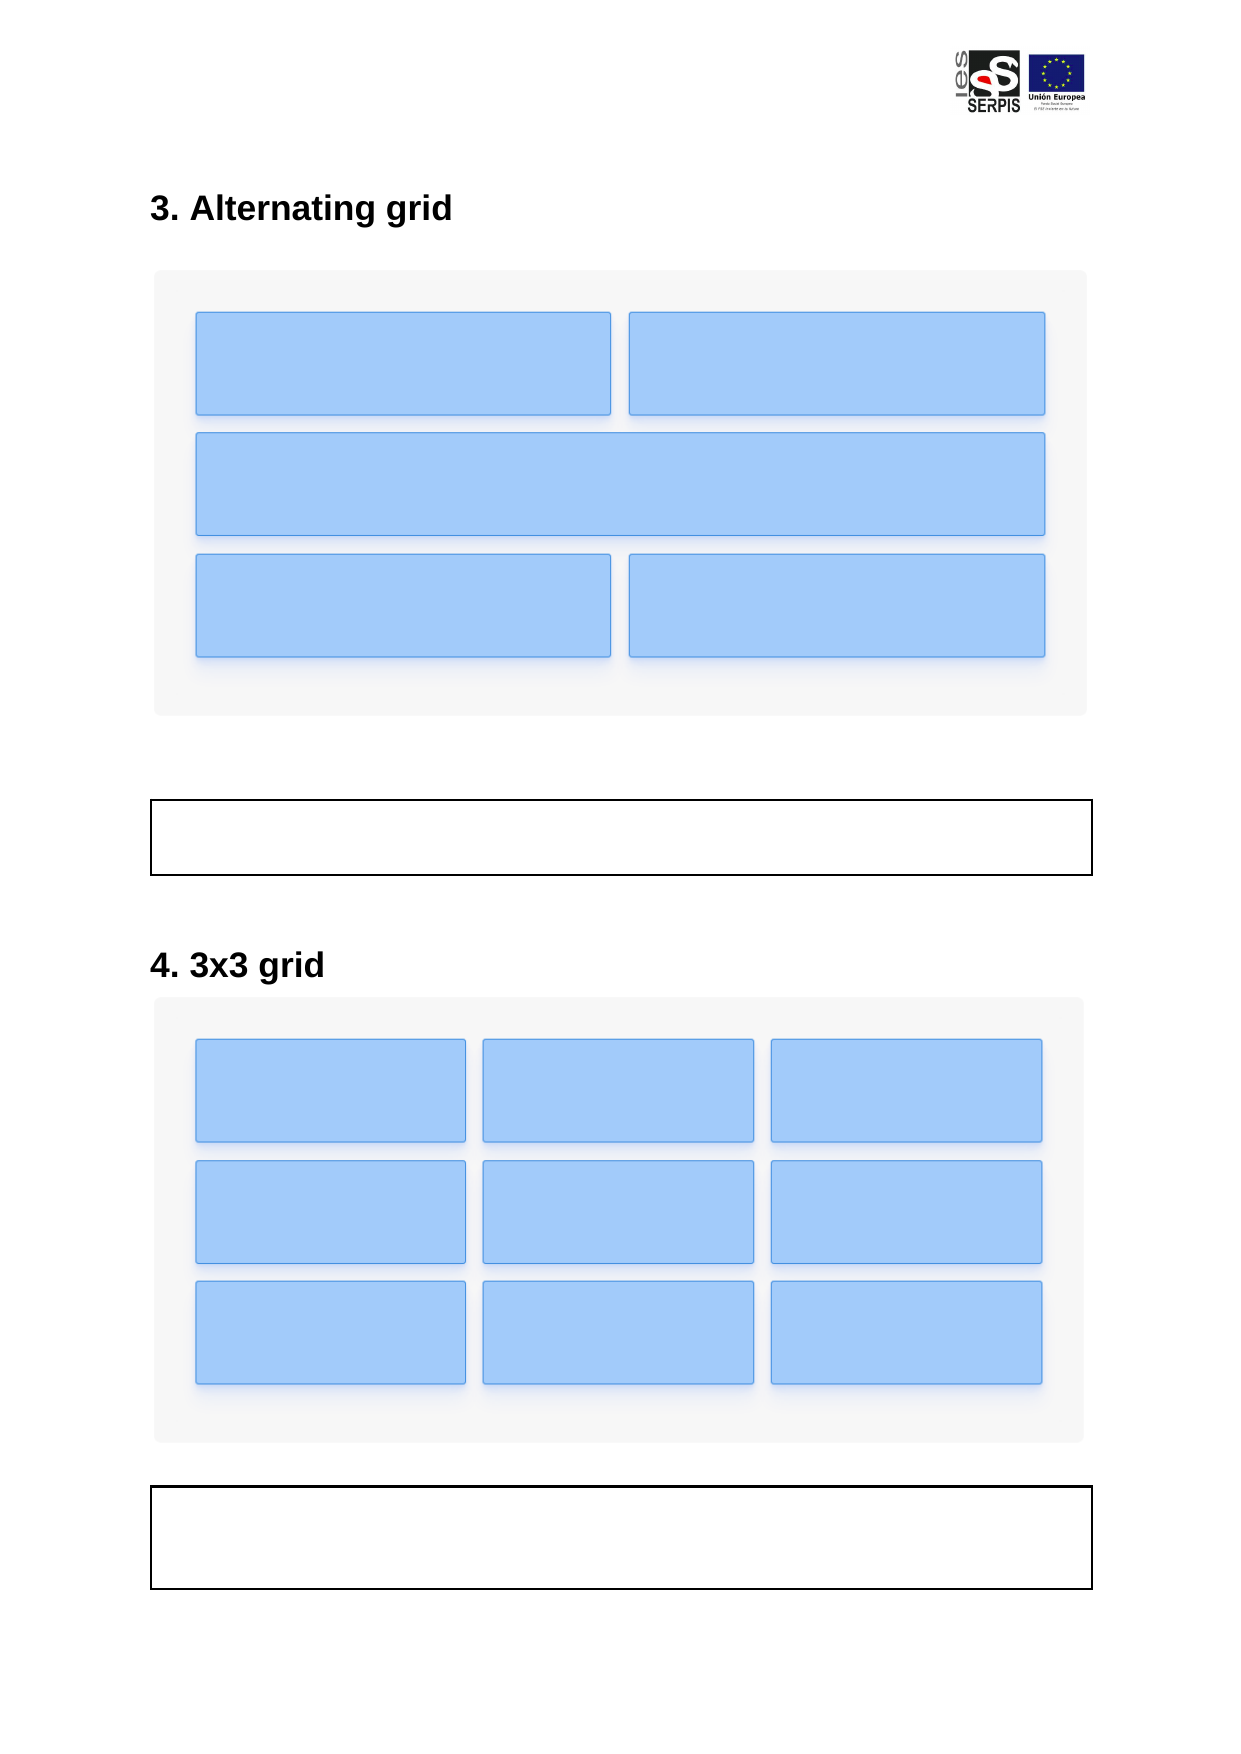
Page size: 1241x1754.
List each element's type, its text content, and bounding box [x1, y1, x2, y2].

picture [950, 46, 1090, 115]
picture [150, 993, 1091, 1452]
subtitle 3. Alternating grid [150, 187, 1090, 228]
table_header [152, 1488, 1091, 1587]
table_header [152, 801, 1091, 874]
picture [150, 265, 1091, 724]
subtitle 4. 3x3 grid [150, 944, 1090, 985]
